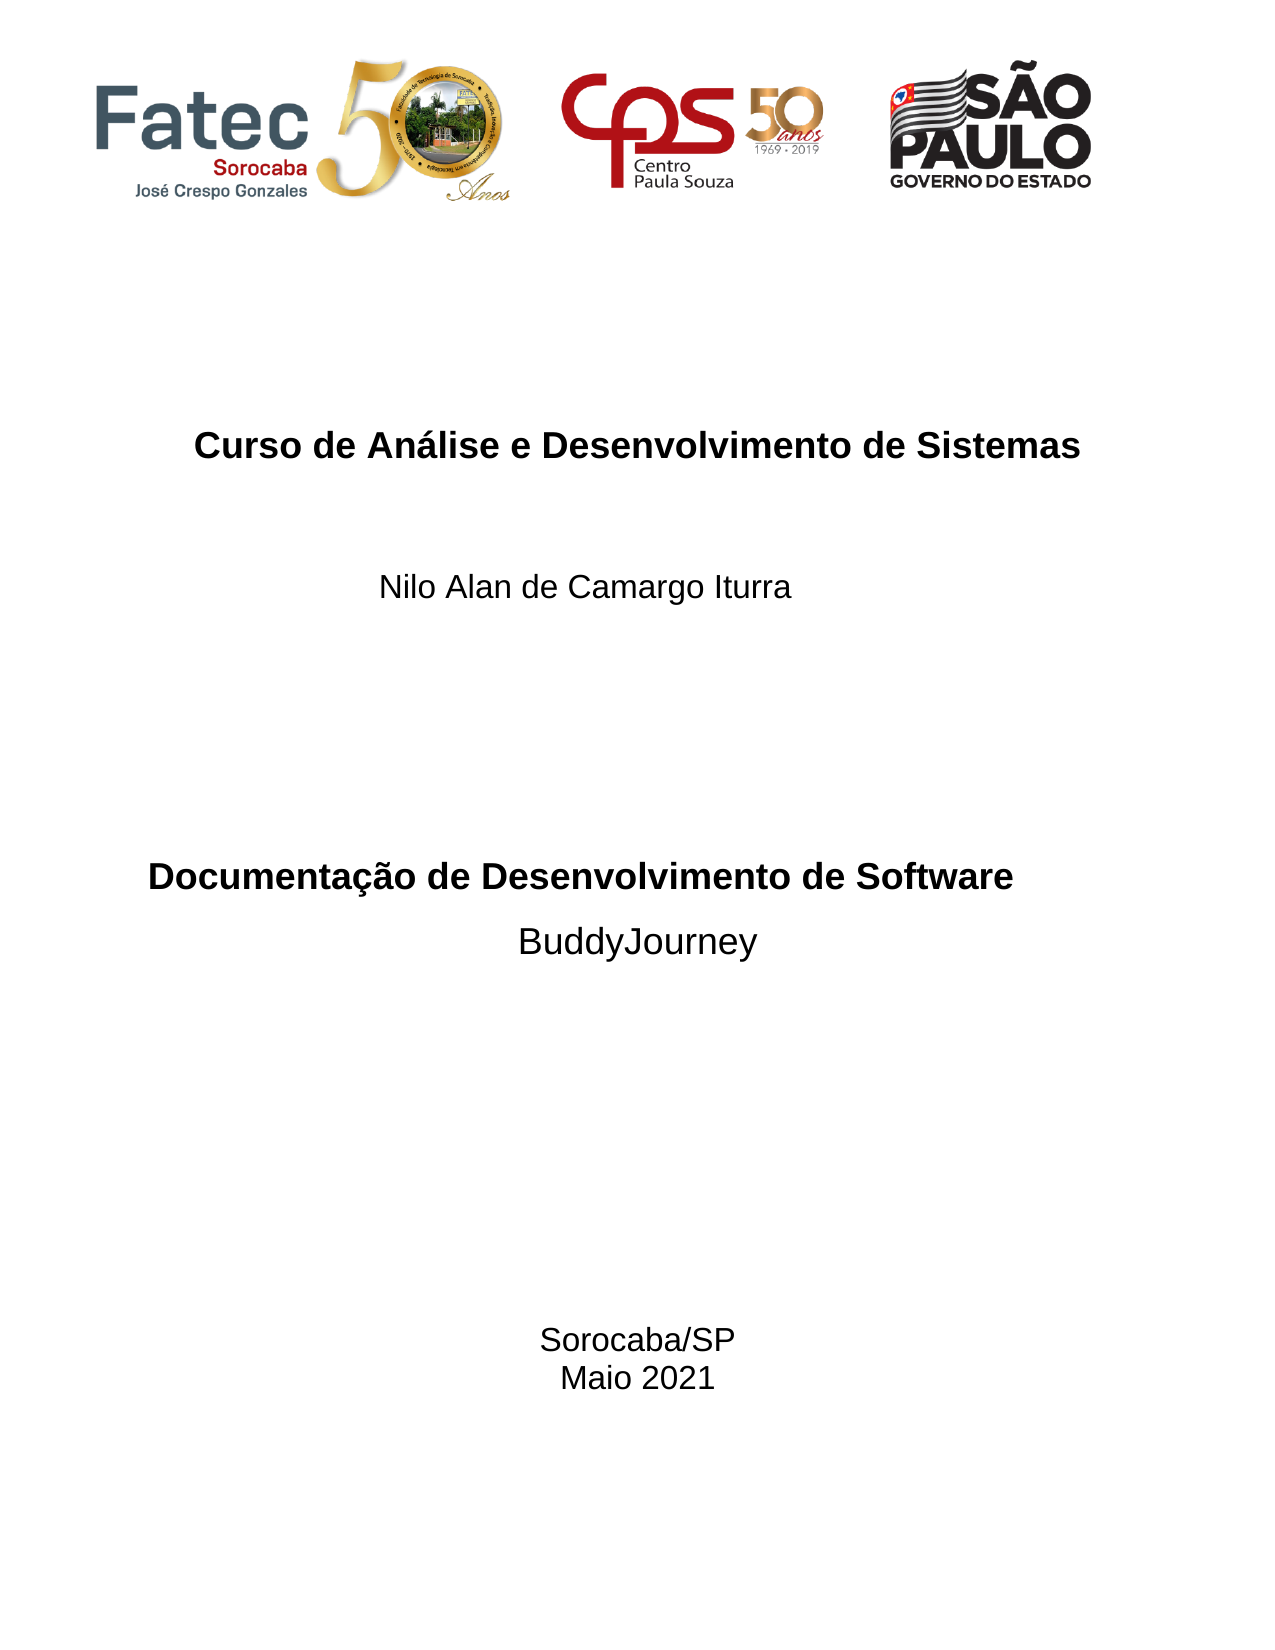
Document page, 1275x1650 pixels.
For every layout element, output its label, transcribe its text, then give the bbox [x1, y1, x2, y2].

title Curso de Análise e Desenvolvimento de Sistemas [148, 423, 1127, 466]
picture [77, 49, 1114, 217]
title Documentação de Desenvolvimento de Software [148, 854, 1181, 898]
title Sorocaba/SP [148, 1320, 1127, 1358]
title BuddyJourney [148, 919, 1127, 962]
title Maio 2021 [148, 1358, 1127, 1397]
title Nilo Alan de Camargo Iturra [295, 567, 1127, 605]
